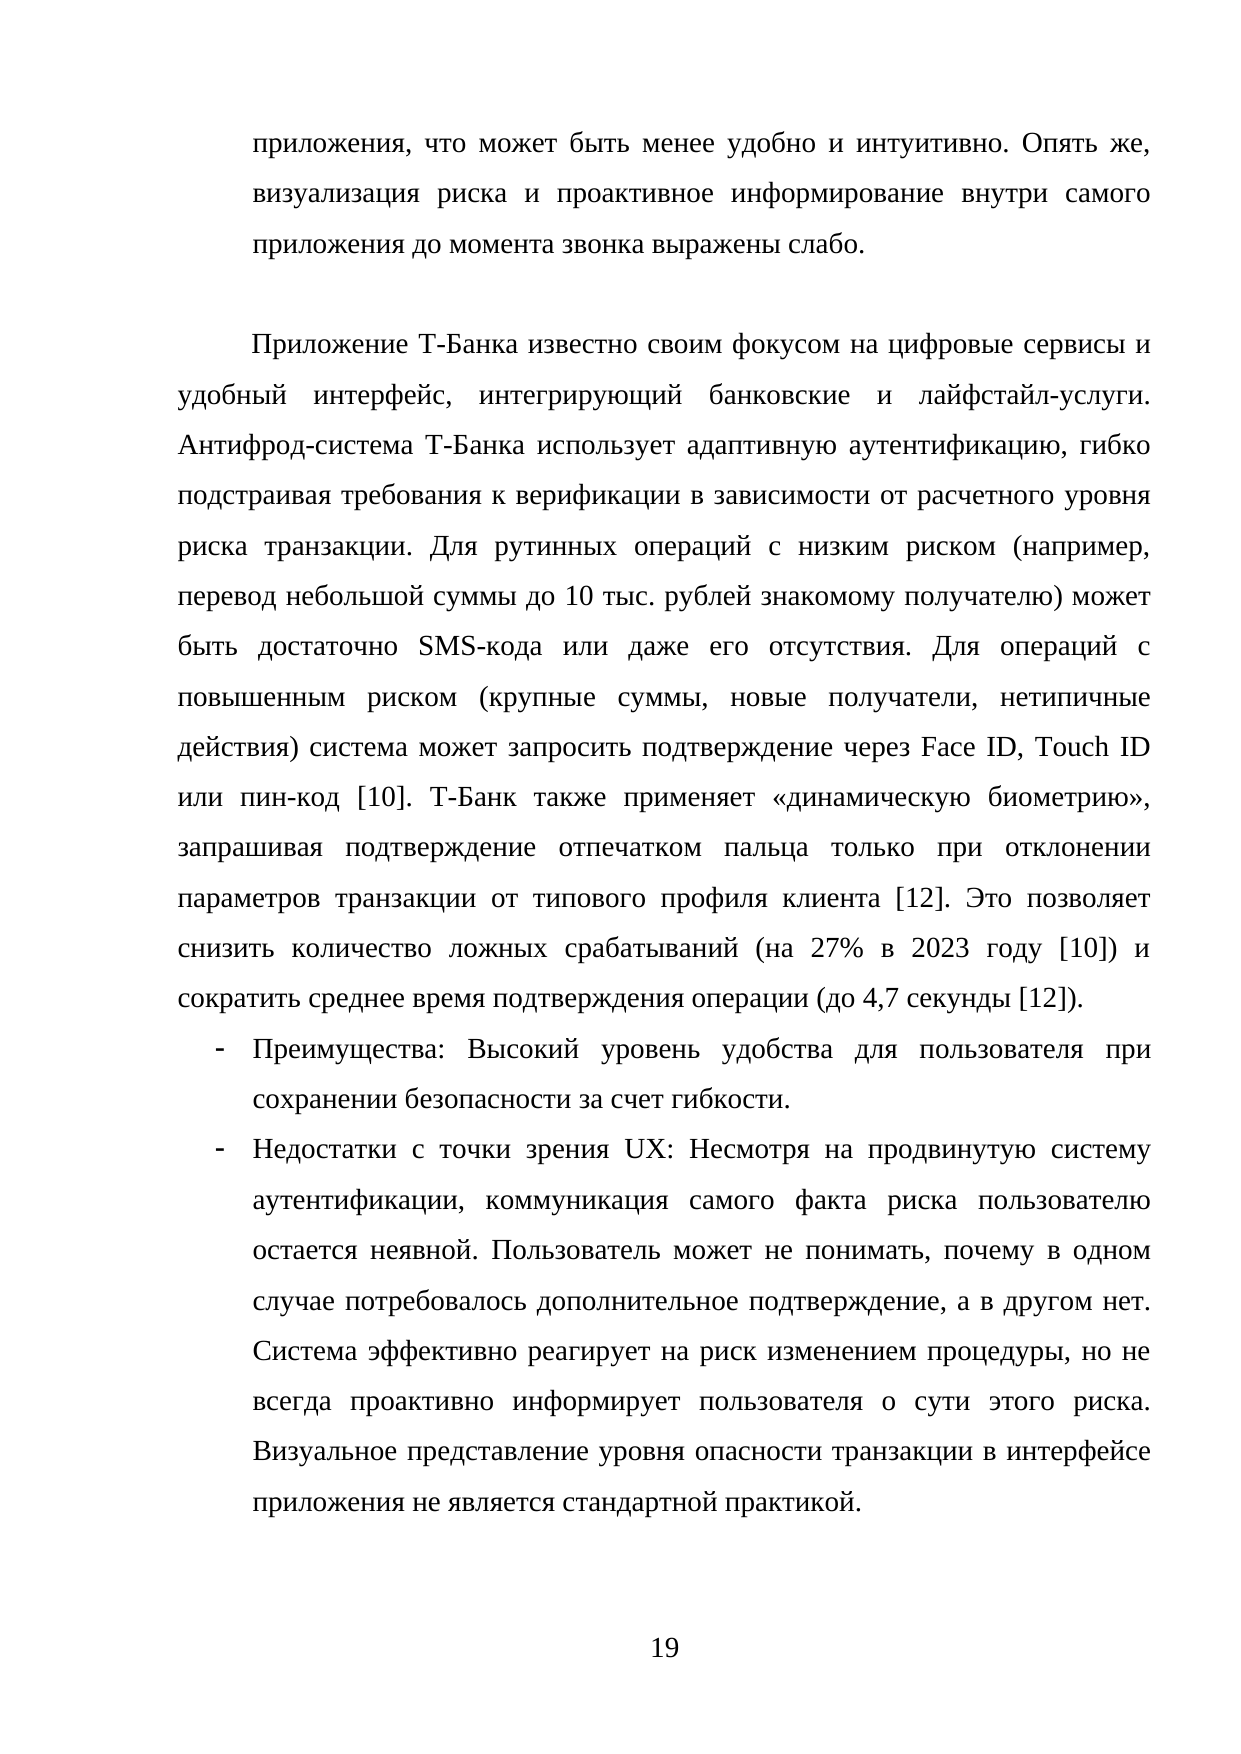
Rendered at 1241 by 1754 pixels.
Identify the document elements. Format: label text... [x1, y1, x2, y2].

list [215, 125, 1152, 259]
text Приложение Т-Банка известно своим фокусом на цифровые сервисы и удобный интерфейс, интегрирующий банковские и лайфстайл-услуги. Антифрод-система Т-Банка использует адаптивную аутентификацию, гибко подстраивая требования к верификации в зависимости от расчетного уровня риска транзакции. Для рутинных операций с низким риском (например, перевод небольшой суммы до 10 тыс. рублей знакомому получателю) может быть достаточно SMS-кода или даже его отсутствия. Для операций с повышенным риском (крупные суммы, новые получатели, нетипичные действия) система может запросить подтверждение через Face ID, Touch ID или пин-код [10]. Т-Банк также применяет «динамическую биометрию», запрашивая подтверждение отпечатком пальца только при отклонении параметров транзакции от типового профиля клиента [12]. Это позволяет снизить количество ложных срабатываний (на 27% в 2023 году [10]) и сократить среднее время подтверждения операции (до 4,7 секунды [12]). [177, 326, 1152, 1014]
list Преимущества: Высокий уровень удобства для пользователя при сохранении безопасности за счет гибкости. [215, 1031, 1152, 1115]
list Недостатки с точки зрения UX: Несмотря на продвинутую систему аутентификации, коммуникация самого факта риска пользователю остается неявной. Пользователь может не понимать, почему в одном случае потребовалось дополнительное подтверждение, а в другом нет. Система эффективно реагирует на риск изменением процедуры, но не всегда проактивно информирует пользователя о сути этого риска. Визуальное представление уровня опасности транзакции в интерфейсе приложения не является стандартной практикой. [215, 1132, 1152, 1517]
